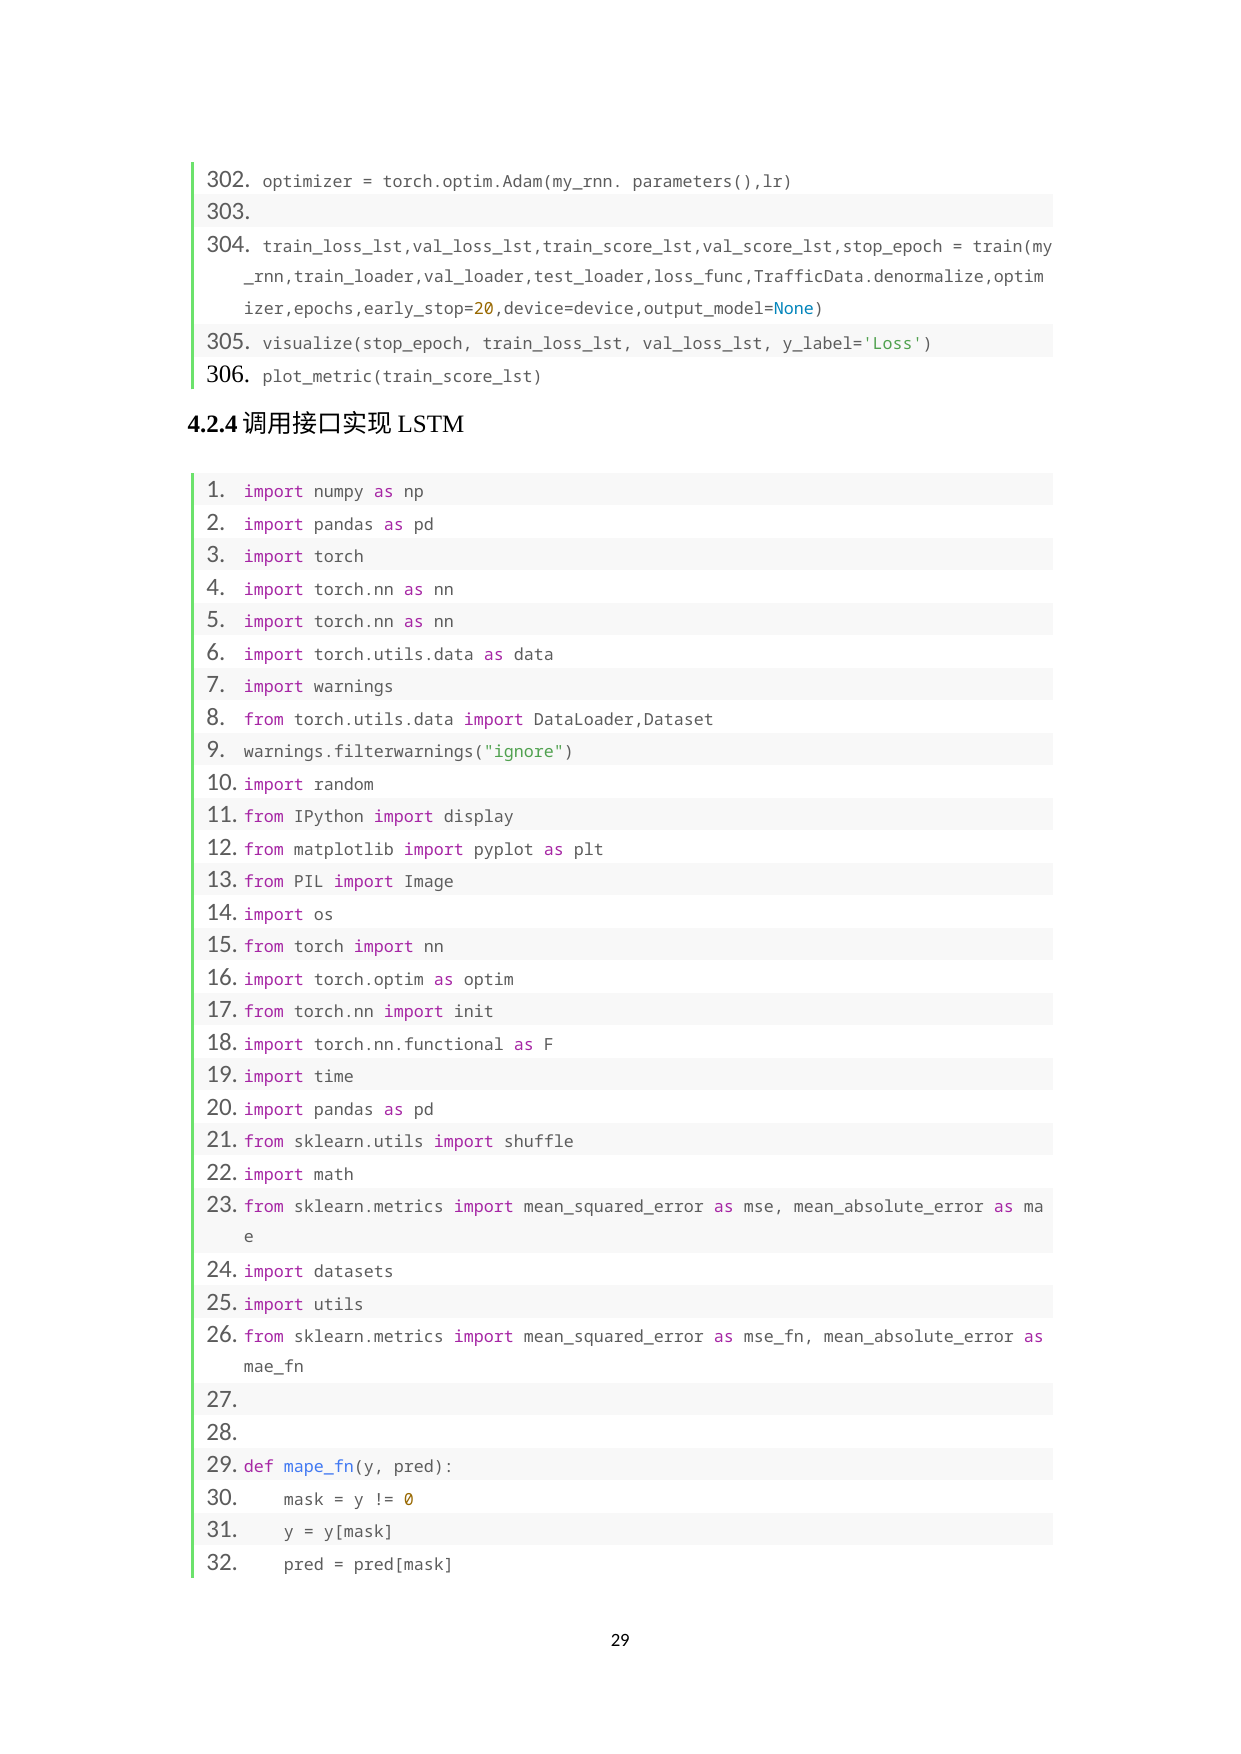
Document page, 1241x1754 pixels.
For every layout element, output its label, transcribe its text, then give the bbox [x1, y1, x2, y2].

list from IPython import display [194, 798, 1053, 830]
list import utils [194, 1285, 1053, 1318]
list from matplotlib import pyplot as plt [194, 830, 1053, 863]
list from sklearn.utils import shuffle [194, 1123, 1053, 1155]
list from PIL import Image [195, 863, 1053, 895]
list import pandas as pd [194, 1090, 1053, 1123]
list from torch import nn [194, 928, 1053, 960]
list import torch.nn.functional as F [194, 1025, 1053, 1058]
list import torch [194, 538, 1053, 570]
list def mape_fn(y, pred): [194, 1448, 1053, 1480]
list from sklearn.metrics import mean_squared_error as mse_fn, mean_absolute_error as mae_fn [194, 1318, 1053, 1383]
list optimizer = torch.optim.Adam(my_rnn. parameters(),lr) [194, 162, 1053, 194]
list import datasets [194, 1253, 1053, 1285]
list import torch.nn as nn [194, 570, 1053, 603]
list import time [194, 1058, 1053, 1090]
list y = y[mask] [194, 1513, 1053, 1545]
list import math [194, 1155, 1053, 1188]
list import random [194, 765, 1053, 798]
list mask = y != 0 [194, 1480, 1053, 1513]
list plot_metric(train_score_lst) [194, 357, 1053, 389]
text 4.2.4调用接口实现LSTM [187, 389, 1053, 454]
list import numpy as np [194, 473, 1053, 505]
list import torch.nn as nn [194, 603, 1053, 635]
list pred = pred[mask] [194, 1545, 1053, 1578]
list import os [194, 895, 1053, 928]
list import torch.optim as optim [194, 960, 1053, 993]
list import warnings [194, 668, 1053, 700]
list import torch.utils.data as data [194, 635, 1053, 668]
list train_loss_lst,val_loss_lst,train_score_lst,val_score_lst,stop_epoch = train(my_rnn,train_loader,val_loader,test_loader,loss_func,TrafficData.denormalize,optimizer,epochs,early_stop=20,device=device,output_model=None) [194, 227, 1053, 324]
list visualize(stop_epoch, train_loss_lst, val_loss_lst, y_label='Loss') [194, 324, 1053, 357]
list from torch.nn import init [194, 993, 1053, 1025]
list from sklearn.metrics import mean_squared_error as mse, mean_absolute_error as mae [194, 1188, 1053, 1253]
list import pandas as pd [194, 505, 1053, 538]
list from torch.utils.data import DataLoader,Dataset [194, 700, 1053, 733]
list warnings.filterwarnings("ignore") [194, 733, 1053, 765]
